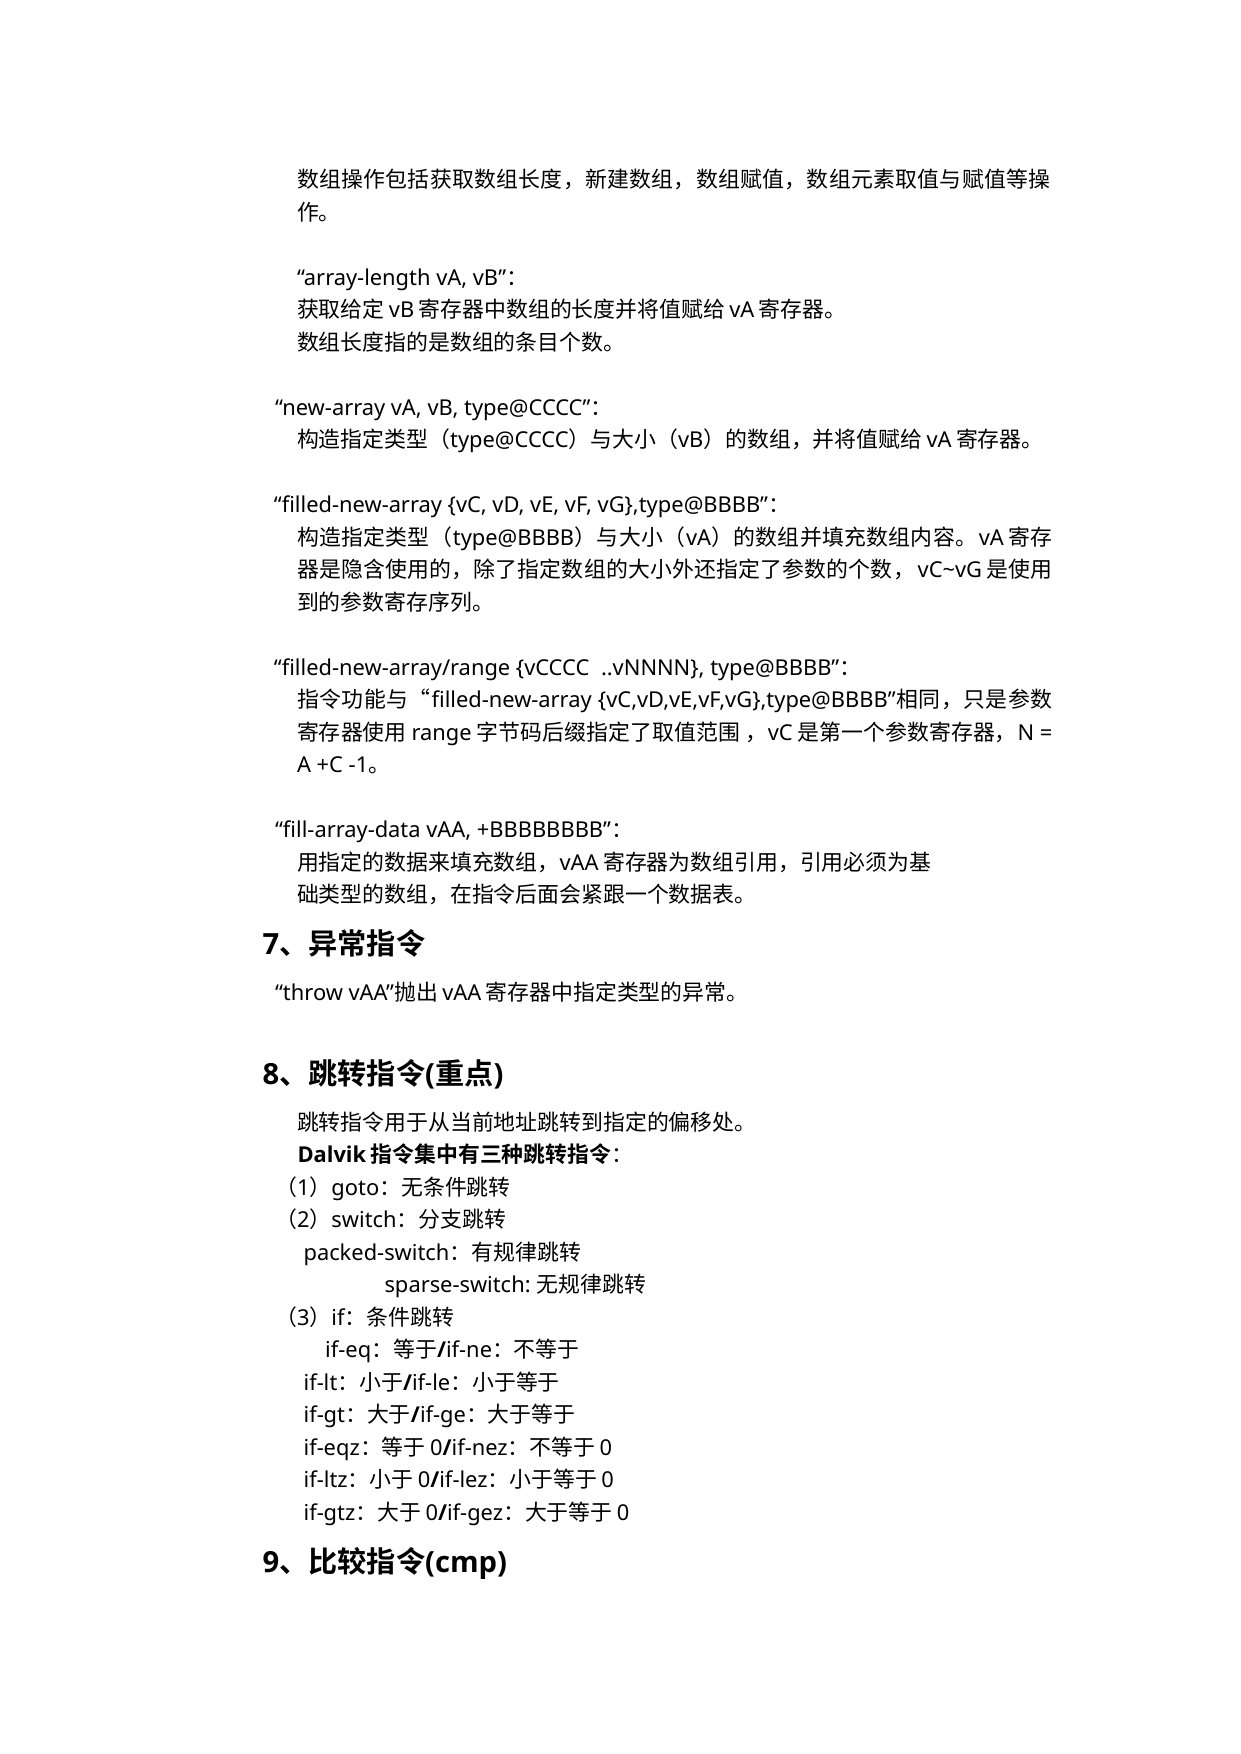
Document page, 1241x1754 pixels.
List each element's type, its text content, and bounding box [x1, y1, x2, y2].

text 数组操作包括获取数组长度，新建数组，数组赋值，数组元素取值与赋值等操作。 [297, 162, 1053, 227]
text 数组长度指的是数组的条目个数。 [187, 324, 1053, 357]
text 7、异常指令 [187, 909, 1053, 974]
text if-gt：大于/if-ge：大于等于 [187, 1397, 1053, 1429]
text if-gtz：大于0/if-gez：大于等于0 [187, 1494, 1053, 1527]
text “fill-array-data vAA, +BBBBBBBB”： [187, 812, 1053, 844]
text if-eqz：等于0/if-nez：不等于0 [187, 1429, 1053, 1462]
text （2）switch：分支跳转 [187, 1202, 1053, 1234]
text if-lt：小于/if-le：小于等于 [187, 1364, 1053, 1397]
text if-eq：等于/if-ne：不等于 [187, 1332, 1053, 1364]
text “throw vAA”抛出vAA寄存器中指定类型的异常。 [187, 974, 1053, 1007]
text 础类型的数组，在指令后面会紧跟一个数据表。 [187, 877, 1053, 909]
text 8、跳转指令(重点) [187, 1039, 1053, 1104]
text if-ltz：小于0/if-lez：小于等于0 [187, 1462, 1053, 1494]
text “filled-new-array/range {vCCCC ..vNNNN}, type@BBBB”： [187, 649, 1053, 682]
text 用指定的数据来填充数组，vAA寄存器为数组引用，引用必须为基 [187, 844, 1053, 877]
text （1）goto：无条件跳转 [187, 1169, 1053, 1202]
text 构造指定类型（type@BBBB）与大小（vA）的数组并填充数组内容。vA寄存器是隐含使用的，除了指定数组的大小外还指定了参数的个数，vC~vG是使用到的参数寄存序列。 [297, 519, 1053, 617]
text “array-length vA, vB”： [187, 259, 1053, 292]
text sparse-switch: 无规律跳转 [187, 1267, 1053, 1299]
text packed-switch：有规律跳转 [187, 1234, 1053, 1267]
text “filled-new-array {vC, vD, vE, vF, vG},type@BBBB”： [187, 487, 1053, 519]
text 构造指定类型（type@CCCC）与大小（vB）的数组，并将值赋给vA寄存器。 [297, 422, 1053, 454]
text Dalvik指令集中有三种跳转指令： [187, 1137, 1053, 1169]
text 获取给定vB寄存器中数组的长度并将值赋给vA寄存器。 [187, 292, 1053, 324]
text “new-array vA, vB, type@CCCC”： [187, 389, 1053, 422]
text 指令功能与“filled-new-array {vC,vD,vE,vF,vG},type@BBBB”相同，只是参数寄存器使用range字节码后缀指定了取值范围 ，vC是第一个参数寄存器，N = A +C -1。 [297, 682, 1053, 779]
text 9、比较指令(cmp) [187, 1527, 1053, 1592]
text 跳转指令用于从当前地址跳转到指定的偏移处。 [187, 1104, 1053, 1137]
text （3）if：条件跳转 [187, 1299, 1053, 1332]
